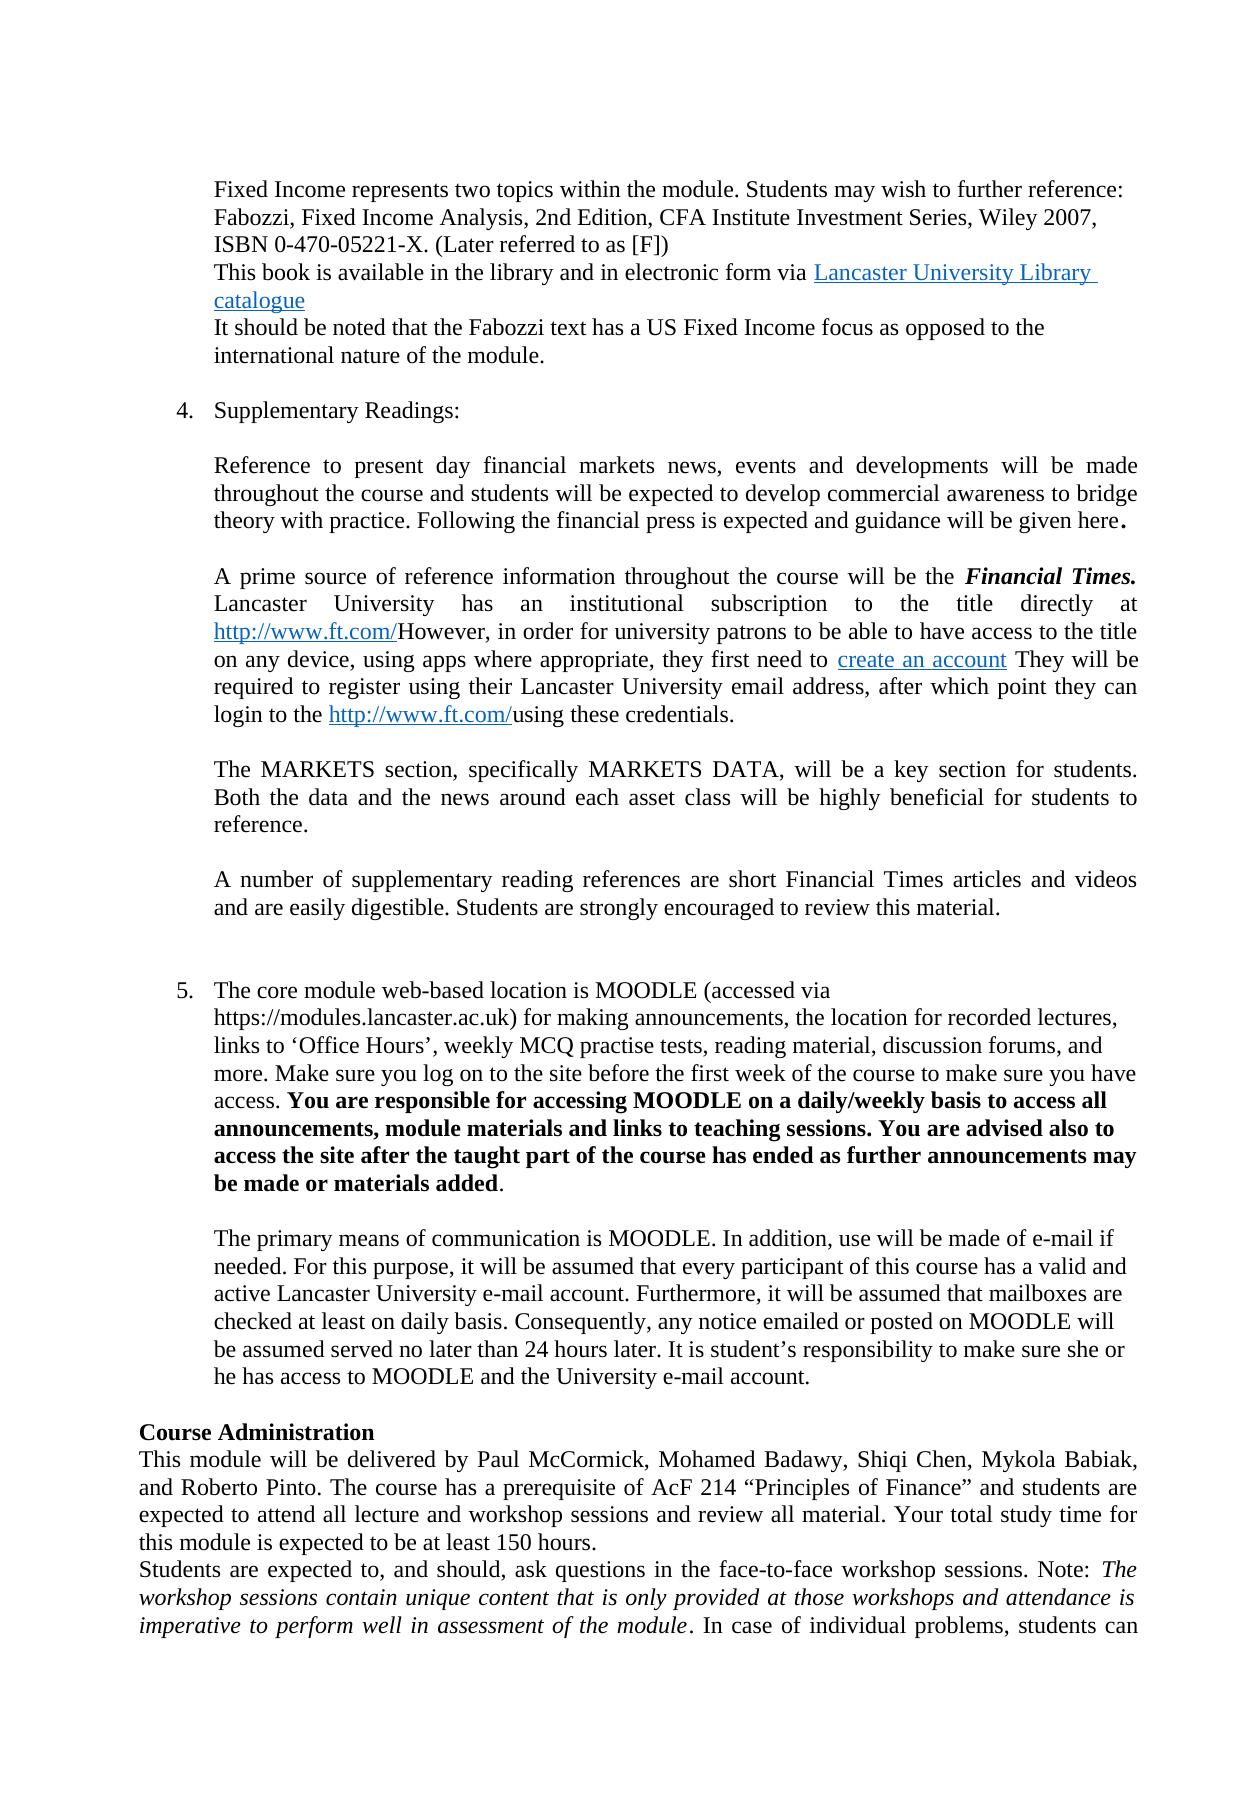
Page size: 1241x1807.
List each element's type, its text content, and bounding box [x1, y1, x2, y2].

text A prime source of reference information throughout the course will be the Financial Times. Lancaster University has an institutional subscription to the title directly at http://www.ft.com/However, in order for university patrons to be able to have access to the title on any device, using apps where appropriate, they first need to create an account They will be required to register using their Lancaster University email address, after which point they can login to the http://www.ft.com/using these credentials. [213, 562, 1139, 727]
text Fabozzi, Fixed Income Analysis, 2nd Edition, CFA Institute Investment Series, Wiley 2007, ISBN 0-470-05221-X. (Later referred to as [F]) [213, 203, 1139, 258]
text Fixed Income represents two topics within the module. Students may wish to further reference: [138, 175, 1139, 203]
text The MARKETS section, specifically MARKETS DATA, will be a key section for students. Both the data and the news around each asset class will be highly beneficial for students to reference. [213, 755, 1139, 838]
text Course Administration [138, 1417, 1139, 1445]
text A number of supplementary reading references are short Financial Times articles and videos and are easily digestible. Students are strongly encouraged to review this material. [213, 865, 1139, 921]
text This module will be delivered by Paul McCormick, Mohamed Badawy, Shiqi Chen, Mykola Babiak, and Roberto Pinto. The course has a prerequisite of AcF 214 “Principles of Finance” and students are expected to attend all lecture and workshop sessions and review all material. Your total study time for this module is expected to be at least 150 hours. [138, 1445, 1139, 1556]
text Reference to present day financial markets news, events and developments will be made throughout the course and students will be expected to develop commercial awareness to bridge theory with practice. Following the financial press is expected and guidance will be given here. [213, 451, 1139, 534]
text This book is available in the library and in electronic form via Lancaster University Library catalogue [213, 258, 1139, 313]
text It should be noted that the Fabozzi text has a US Fixed Income focus as opposed to the international nature of the module. [213, 313, 1139, 368]
list Supplementary Readings: [176, 396, 1139, 424]
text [138, 1556, 1139, 1638]
list The core module web-based location is MOODLE (accessed via https://modules.lancaster.ac.uk) for making announcements, the location for recorded lectures, links to ‘Office Hours’, weekly MCQ practise tests, reading material, discussion forums, and more. Make sure you log on to the site before the first week of the course to make sure you have access. You are responsible for accessing MOODLE on a daily/weekly basis to access all announcements, module materials and links to teaching sessions. You are advised also to access the site after the taught part of the course has ended as further announcements may be made or materials added. [176, 976, 1139, 1197]
text The primary means of communication is MOODLE. In addition, use will be made of e-mail if needed. For this purpose, it will be assumed that every participant of this course has a valid and active Lancaster University e-mail account. Furthermore, it will be assumed that mailboxes are checked at least on daily basis. Consequently, any notice emailed or posted on MOODLE will be assumed served no later than 24 hours later. It is student’s responsibility to make sure she or he has access to MOODLE and the University e-mail account. [213, 1224, 1139, 1390]
